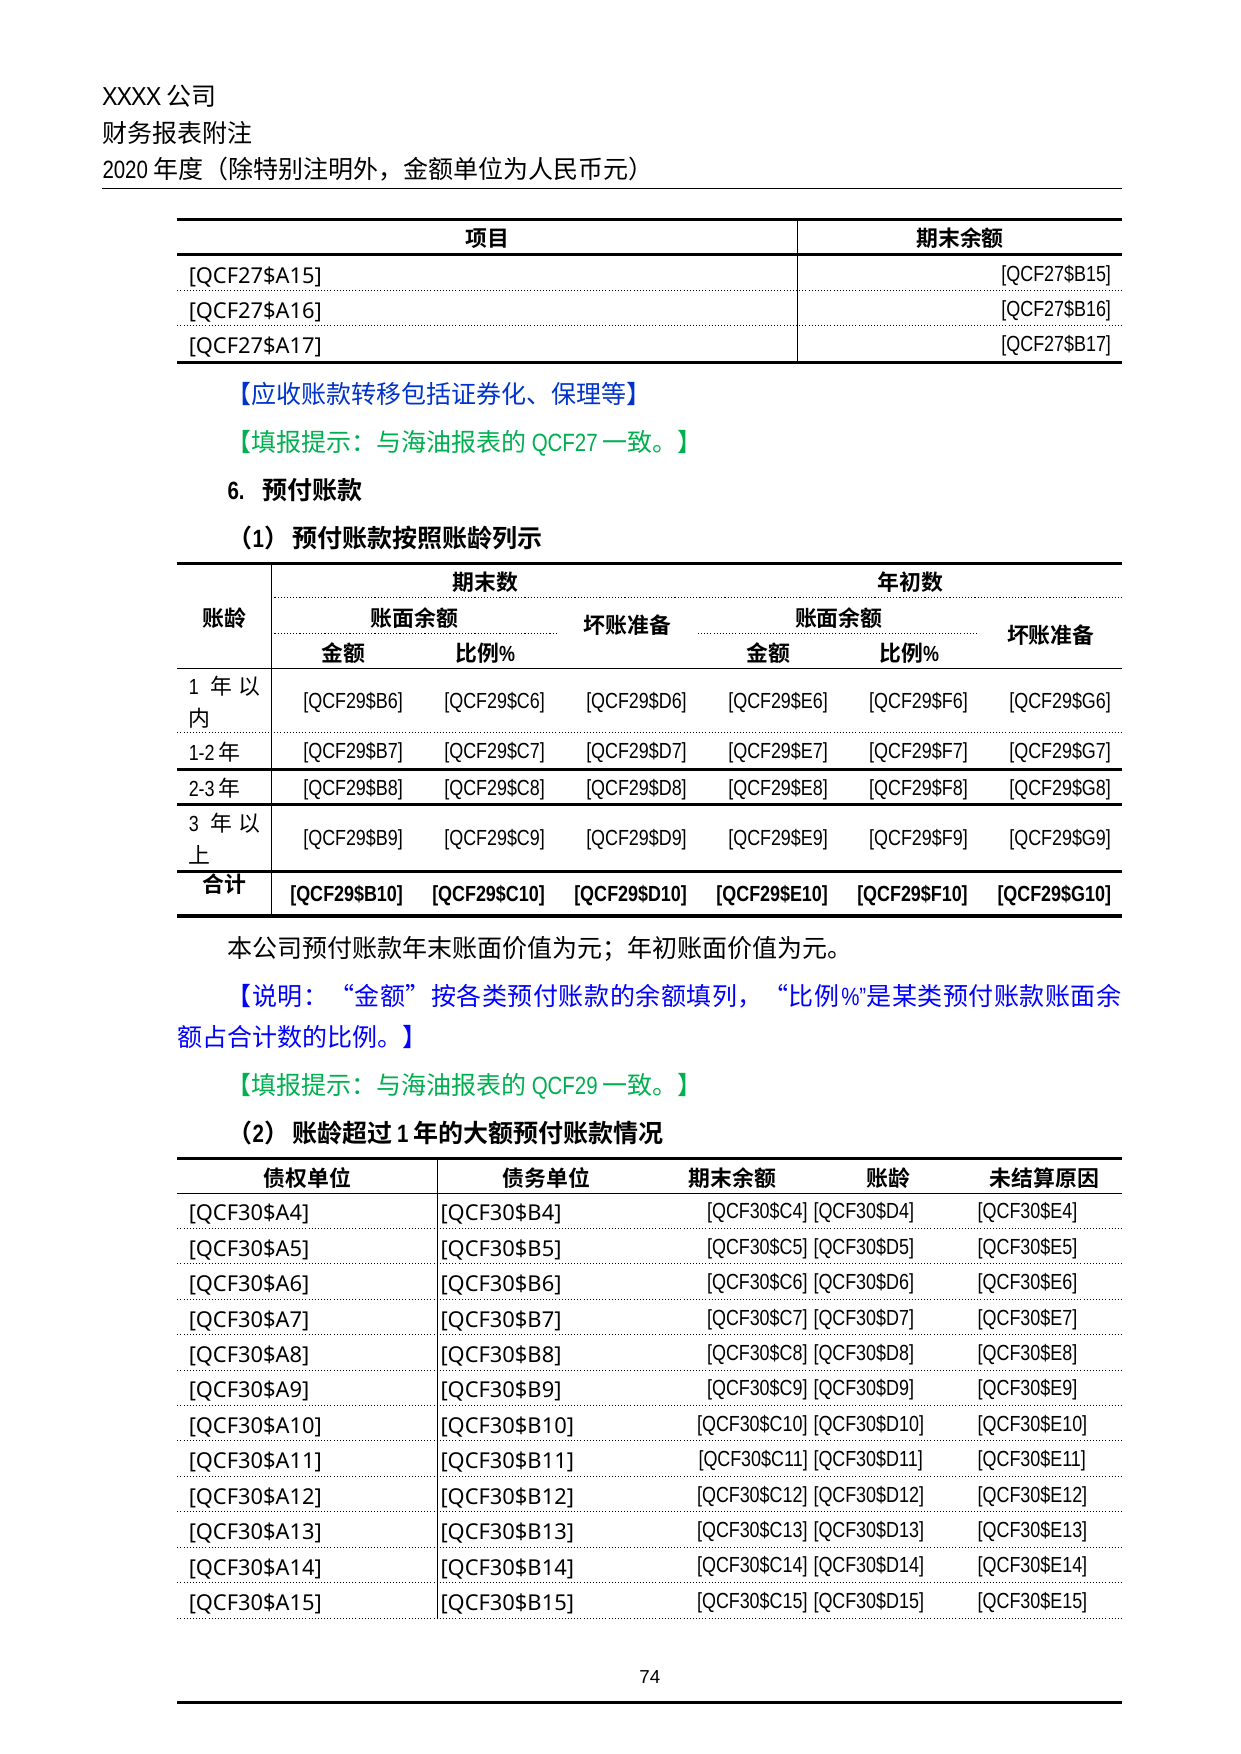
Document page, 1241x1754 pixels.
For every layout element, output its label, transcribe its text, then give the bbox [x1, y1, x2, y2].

list 预付账款 [177, 466, 1122, 507]
list 账龄超过1年的大额预付账款情况 [177, 1109, 1122, 1151]
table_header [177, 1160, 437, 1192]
text 【说明：“金额”按各类预付账款的余额填列，“比例%”是某类预付账款账面余额占合计数的比例。】 [177, 972, 1122, 1055]
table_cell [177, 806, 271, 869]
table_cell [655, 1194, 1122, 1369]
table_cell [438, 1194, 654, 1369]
text 本公司预付账款年末账面价值为元；年初账面价值为元。 [177, 924, 1122, 965]
text 【填报提示：与海油报表的QCF27一致。】 [177, 418, 1122, 459]
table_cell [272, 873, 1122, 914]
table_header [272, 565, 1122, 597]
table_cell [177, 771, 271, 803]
text 【填报提示：与海油报表的QCF29一致。】 [177, 1061, 1122, 1103]
list 预付账款按照账龄列示 [177, 514, 1122, 555]
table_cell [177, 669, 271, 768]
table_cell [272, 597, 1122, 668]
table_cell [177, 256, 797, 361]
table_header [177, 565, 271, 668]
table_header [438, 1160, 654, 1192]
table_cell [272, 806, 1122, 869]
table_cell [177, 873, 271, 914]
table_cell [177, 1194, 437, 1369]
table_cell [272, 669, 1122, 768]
text 【应收账款转移包括证券化、保理等】 [177, 370, 1122, 412]
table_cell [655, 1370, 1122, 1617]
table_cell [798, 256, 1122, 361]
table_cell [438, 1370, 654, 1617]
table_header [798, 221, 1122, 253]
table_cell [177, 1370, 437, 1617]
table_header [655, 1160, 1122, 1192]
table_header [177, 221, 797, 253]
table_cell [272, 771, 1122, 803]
